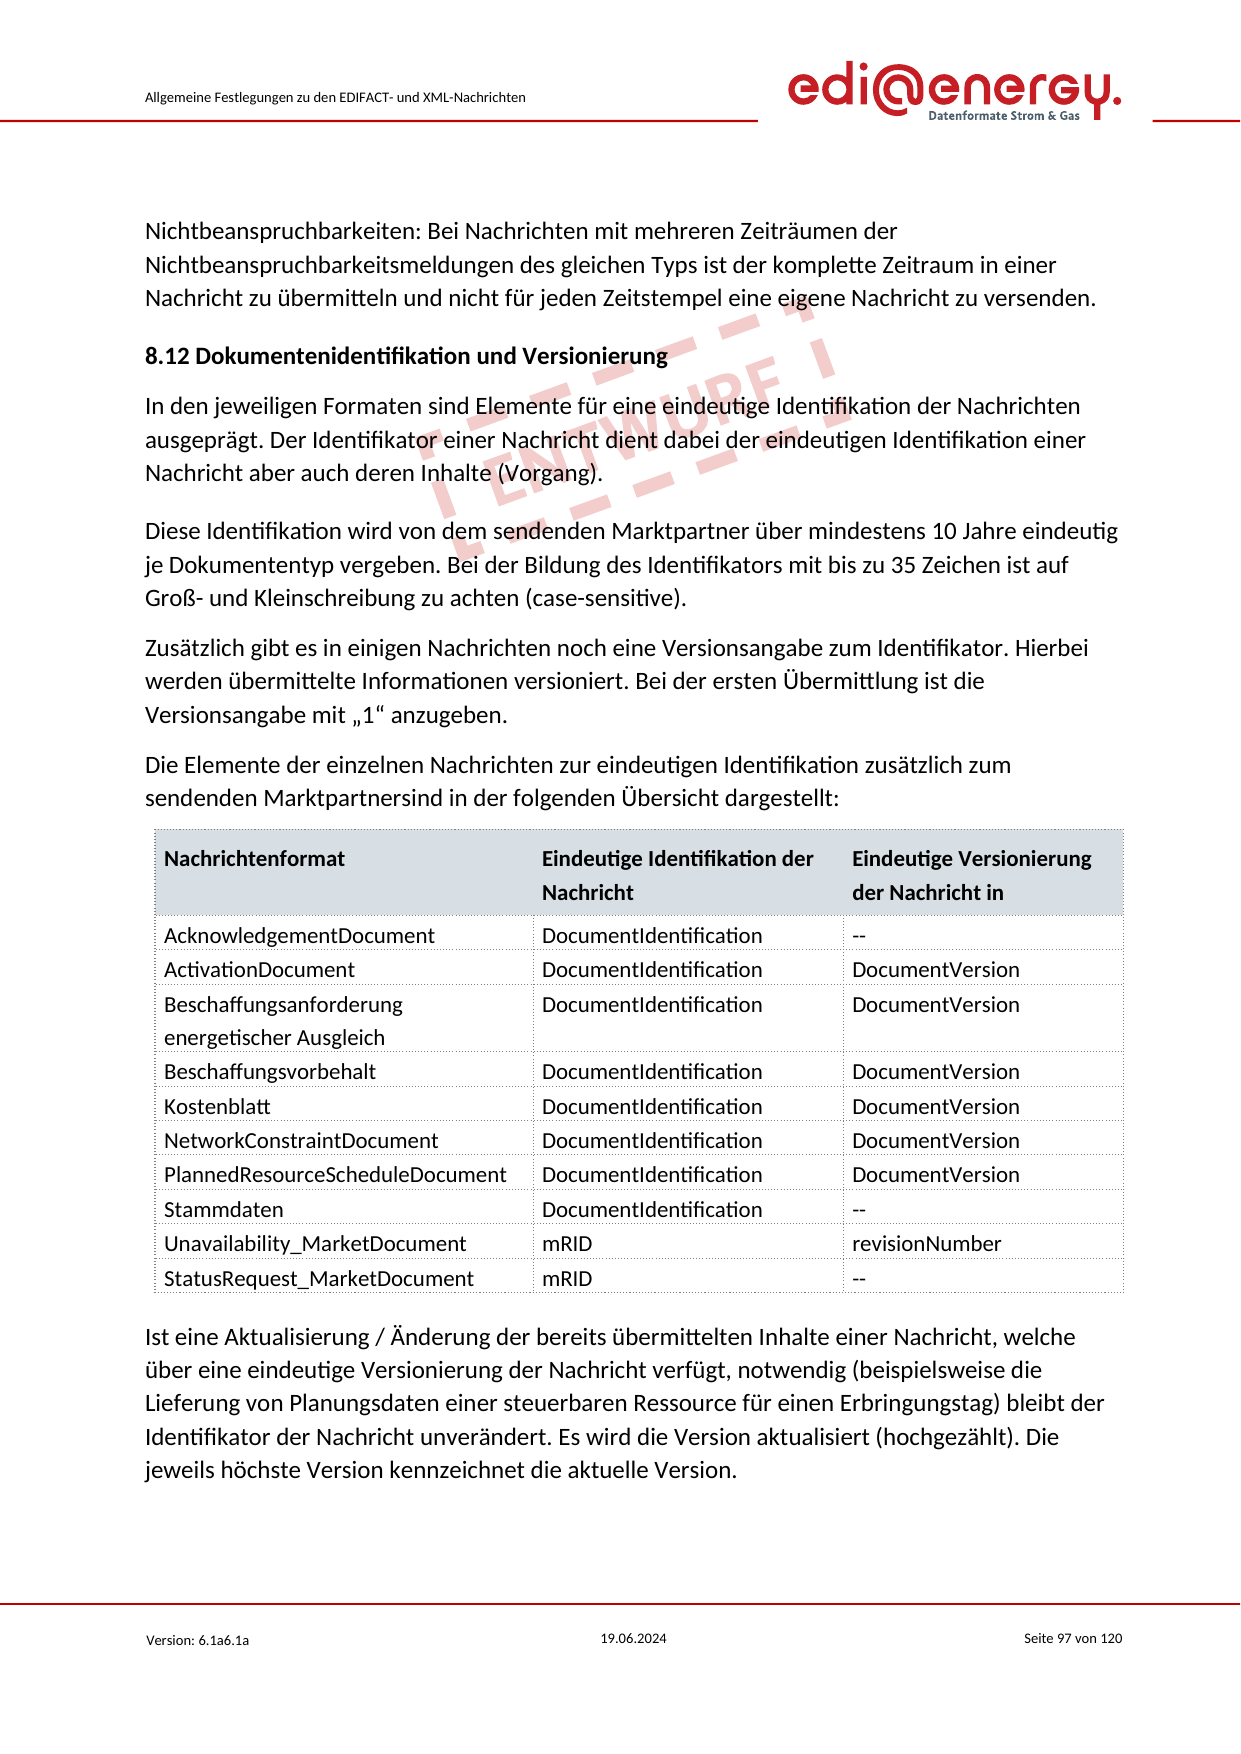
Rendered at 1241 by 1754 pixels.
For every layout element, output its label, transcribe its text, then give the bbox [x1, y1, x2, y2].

table_cell Beschaffungsvorbehalt [155, 1051, 533, 1086]
table_cell StatusRequest_MarketDocument [155, 1258, 533, 1292]
table_header Nachrichtenformat [155, 829, 533, 915]
table_cell DocumentIdentification [533, 984, 843, 1051]
table_cell DocumentIdentification [533, 949, 843, 983]
text In den jeweiligen Formaten sind Elemente für eine eindeutige Identifikation der Nachrichten ausgeprägt. Der Identifikator einer Nachricht dient dabei der eindeutigen Identifikation einer Nachricht aber auch deren Inhalte (Vorgang). [145, 388, 1122, 488]
table_cell ActivationDocument [155, 949, 533, 983]
table_cell NetworkConstraintDocument [155, 1120, 533, 1154]
table_cell Unavailability_MarketDocument [155, 1223, 533, 1257]
table_cell DocumentIdentification [533, 1189, 843, 1223]
table_cell DocumentVersion [843, 984, 1123, 1051]
table_cell revisionNumber [843, 1223, 1123, 1257]
table_cell Stammdaten [155, 1189, 533, 1223]
table_cell mRID [533, 1223, 843, 1257]
table_cell DocumentIdentification [533, 1086, 843, 1120]
table_cell DocumentIdentification [533, 1120, 843, 1154]
text Diese Identifikation wird von dem sendenden Marktpartner über mindestens 10 Jahre eindeutig je Dokumententyp vergeben. Bei der Bildung des Identifikators mit bis zu 35 Zeichen ist auf Groß- und Kleinschreibung zu achten (case-sensitive). [145, 513, 1122, 613]
text Ist eine Aktualisierung / Änderung der bereits übermittelten Inhalte einer Nachricht, welche über eine eindeutige Versionierung der Nachricht verfügt, notwendig (beispielsweise die Lieferung von Planungsdaten einer steuerbaren Ressource für einen Erbringungstag) bleibt der Identifikator der Nachricht unverändert. Es wird die Version aktualisiert (hochgezählt). Die jeweils höchste Version kennzeichnet die aktuelle Version. [145, 1318, 1122, 1484]
table_cell DocumentVersion [843, 1120, 1123, 1154]
table_cell AcknowledgementDocument [155, 915, 533, 949]
table_header Eindeutige Identifikation der Nachricht [533, 829, 843, 915]
subtitle Dokumentenidentifikation und Versionierung [145, 338, 1122, 371]
table_header Eindeutige Versionierung der Nachricht in [843, 829, 1123, 915]
text Zusätzlich gibt es in einigen Nachrichten noch eine Versionsangabe zum Identifikator. Hierbei werden übermittelte Informationen versioniert. Bei der ersten Übermittlung ist die Versionsangabe mit „1“ anzugeben. [145, 629, 1122, 729]
table_cell Kostenblatt [155, 1086, 533, 1120]
table_cell DocumentVersion [843, 1086, 1123, 1120]
table_cell DocumentIdentification [533, 1154, 843, 1189]
text Die Elemente der einzelnen Nachrichten zur eindeutigen Identifikation zusätzlich zum sendenden Marktpartnersind in der folgenden Übersicht dargestellt: [145, 746, 1122, 813]
table_cell DocumentIdentification [533, 915, 843, 949]
table_cell -- [843, 1258, 1123, 1292]
table_cell -- [843, 1189, 1123, 1223]
table_cell DocumentIdentification [533, 1051, 843, 1086]
table_cell DocumentVersion [843, 1051, 1123, 1086]
text Nichtbeanspruchbarkeiten: Bei Nachrichten mit mehreren Zeiträumen der Nichtbeanspruchbarkeitsmeldungen des gleichen Typs ist der komplette Zeitraum in einer Nachricht zu übermitteln und nicht für jeden Zeitstempel eine eigene Nachricht zu versenden. [145, 213, 1122, 313]
table_cell DocumentVersion [843, 1154, 1123, 1189]
table_cell -- [843, 915, 1123, 949]
table_cell PlannedResourceScheduleDocument [155, 1154, 533, 1189]
table_cell mRID [533, 1258, 843, 1292]
table_cell Beschaffungsanforderung energetischer Ausgleich [155, 984, 533, 1051]
table_cell DocumentVersion [843, 949, 1123, 983]
